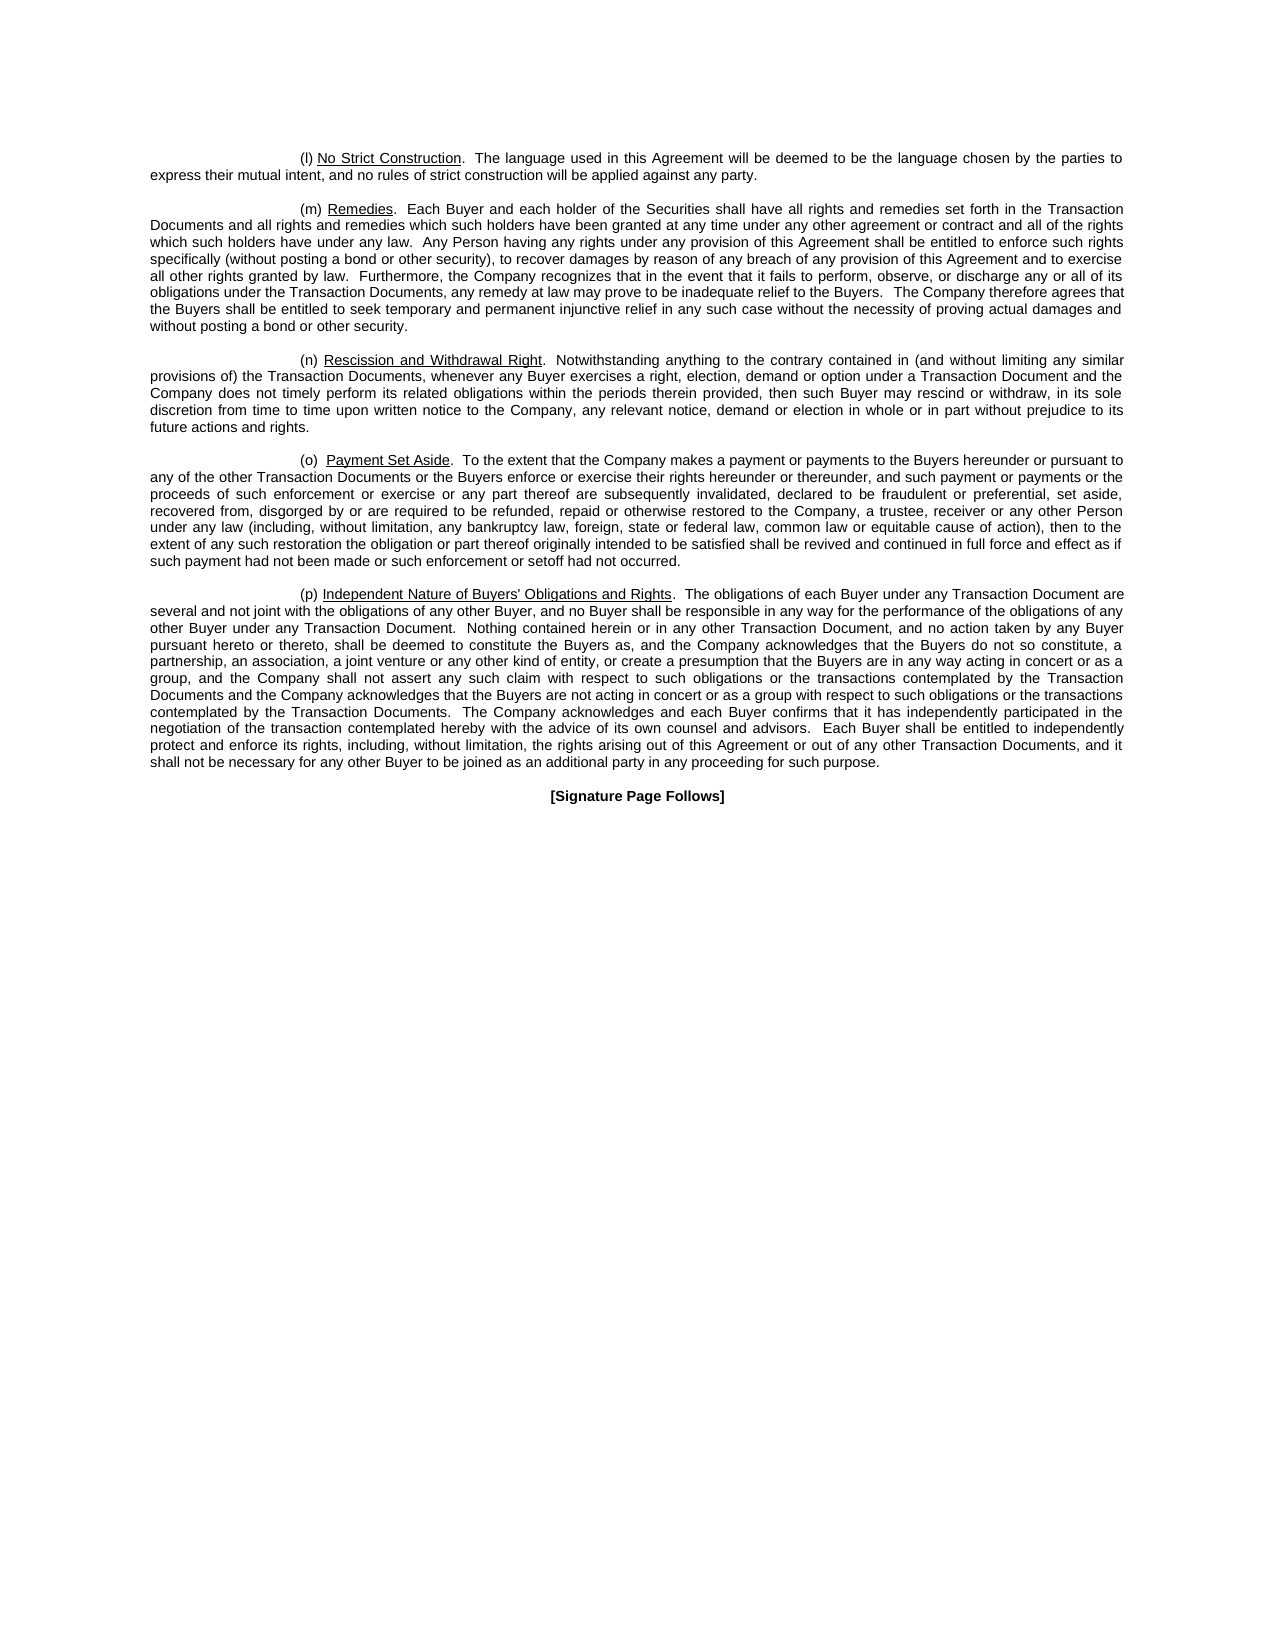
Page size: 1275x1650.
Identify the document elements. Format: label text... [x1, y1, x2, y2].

text (p) Independent Nature of Buyers' Obligations and Rights. The obligations of each Buyer under any Transaction Document are several and not joint with the obligations of any other Buyer, and no Buyer shall be responsible in any way for the performance of the obligations of any other Buyer under any Transaction Document. Nothing contained herein or in any other Transaction Document, and no action taken by any Buyer pursuant hereto or thereto, shall be deemed to constitute the Buyers as, and the Company acknowledges that the Buyers do not so constitute, a partnership, an association, a joint venture or any other kind of entity, or create a presumption that the Buyers are in any way acting in concert or as a group, and the Company shall not assert any such claim with respect to such obligations or the transactions contemplated by the Transaction Documents and the Company acknowledges that the Buyers are not acting in concert or as a group with respect to such obligations or the transactions contemplated by the Transaction Documents. The Company acknowledges and each Buyer confirms that it has independently participated in the negotiation of the transaction contemplated hereby with the advice of its own counsel and advisors. Each Buyer shall be entitled to independently protect and enforce its rights, including, without limitation, the rights arising out of this Agreement or out of any other Transaction Documents, and it shall not be necessary for any other Buyer to be joined as an additional party in any proceeding for such purpose. [150, 586, 1125, 771]
text (n) Rescission and Withdrawal Right. Notwithstanding anything to the contrary contained in (and without limiting any similar provisions of) the Transaction Documents, whenever any Buyer exercises a right, election, demand or option under a Transaction Document and the Company does not timely perform its related obligations within the periods therein provided, then such Buyer may rescind or withdraw, in its sole discretion from time to time upon written notice to the Company, any relevant notice, demand or election in whole or in part without prejudice to its future actions and rights. [150, 351, 1125, 435]
text (o) Payment Set Aside. To the extent that the Company makes a payment or payments to the Buyers hereunder or pursuant to any of the other Transaction Documents or the Buyers enforce or exercise their rights hereunder or thereunder, and such payment or payments or the proceeds of such enforcement or exercise or any part thereof are subsequently invalidated, declared to be fraudulent or preferential, set aside, recovered from, disgorged by or are required to be refunded, repaid or otherwise restored to the Company, a trustee, receiver or any other Person under any law (including, without limitation, any bankruptcy law, foreign, state or federal law, common law or equitable cause of action), then to the extent of any such restoration the obligation or part thereof originally intended to be satisfied shall be revived and continued in full force and effect as if such payment had not been made or such enforcement or setoff had not occurred. [150, 452, 1125, 569]
text (m) Remedies. Each Buyer and each holder of the Securities shall have all rights and remedies set forth in the Transaction Documents and all rights and remedies which such holders have been granted at any time under any other agreement or contract and all of the rights which such holders have under any law. Any Person having any rights under any provision of this Agreement shall be entitled to enforce such rights specifically (without posting a bond or other security), to recover damages by reason of any breach of any provision of this Agreement and to exercise all other rights granted by law. Furthermore, the Company recognizes that in the event that it fails to perform, observe, or discharge any or all of its obligations under the Transaction Documents, any remedy at law may prove to be inadequate relief to the Buyers. The Company therefore agrees that the Buyers shall be entitled to seek temporary and permanent injunctive relief in any such case without the necessity of proving actual damages and without posting a bond or other security. [150, 200, 1125, 334]
text [Signature Page Follows] [150, 787, 1125, 804]
text (l) No Strict Construction. The language used in this Agreement will be deemed to be the language chosen by the parties to express their mutual intent, and no rules of strict construction will be applied against any party. [150, 150, 1125, 183]
